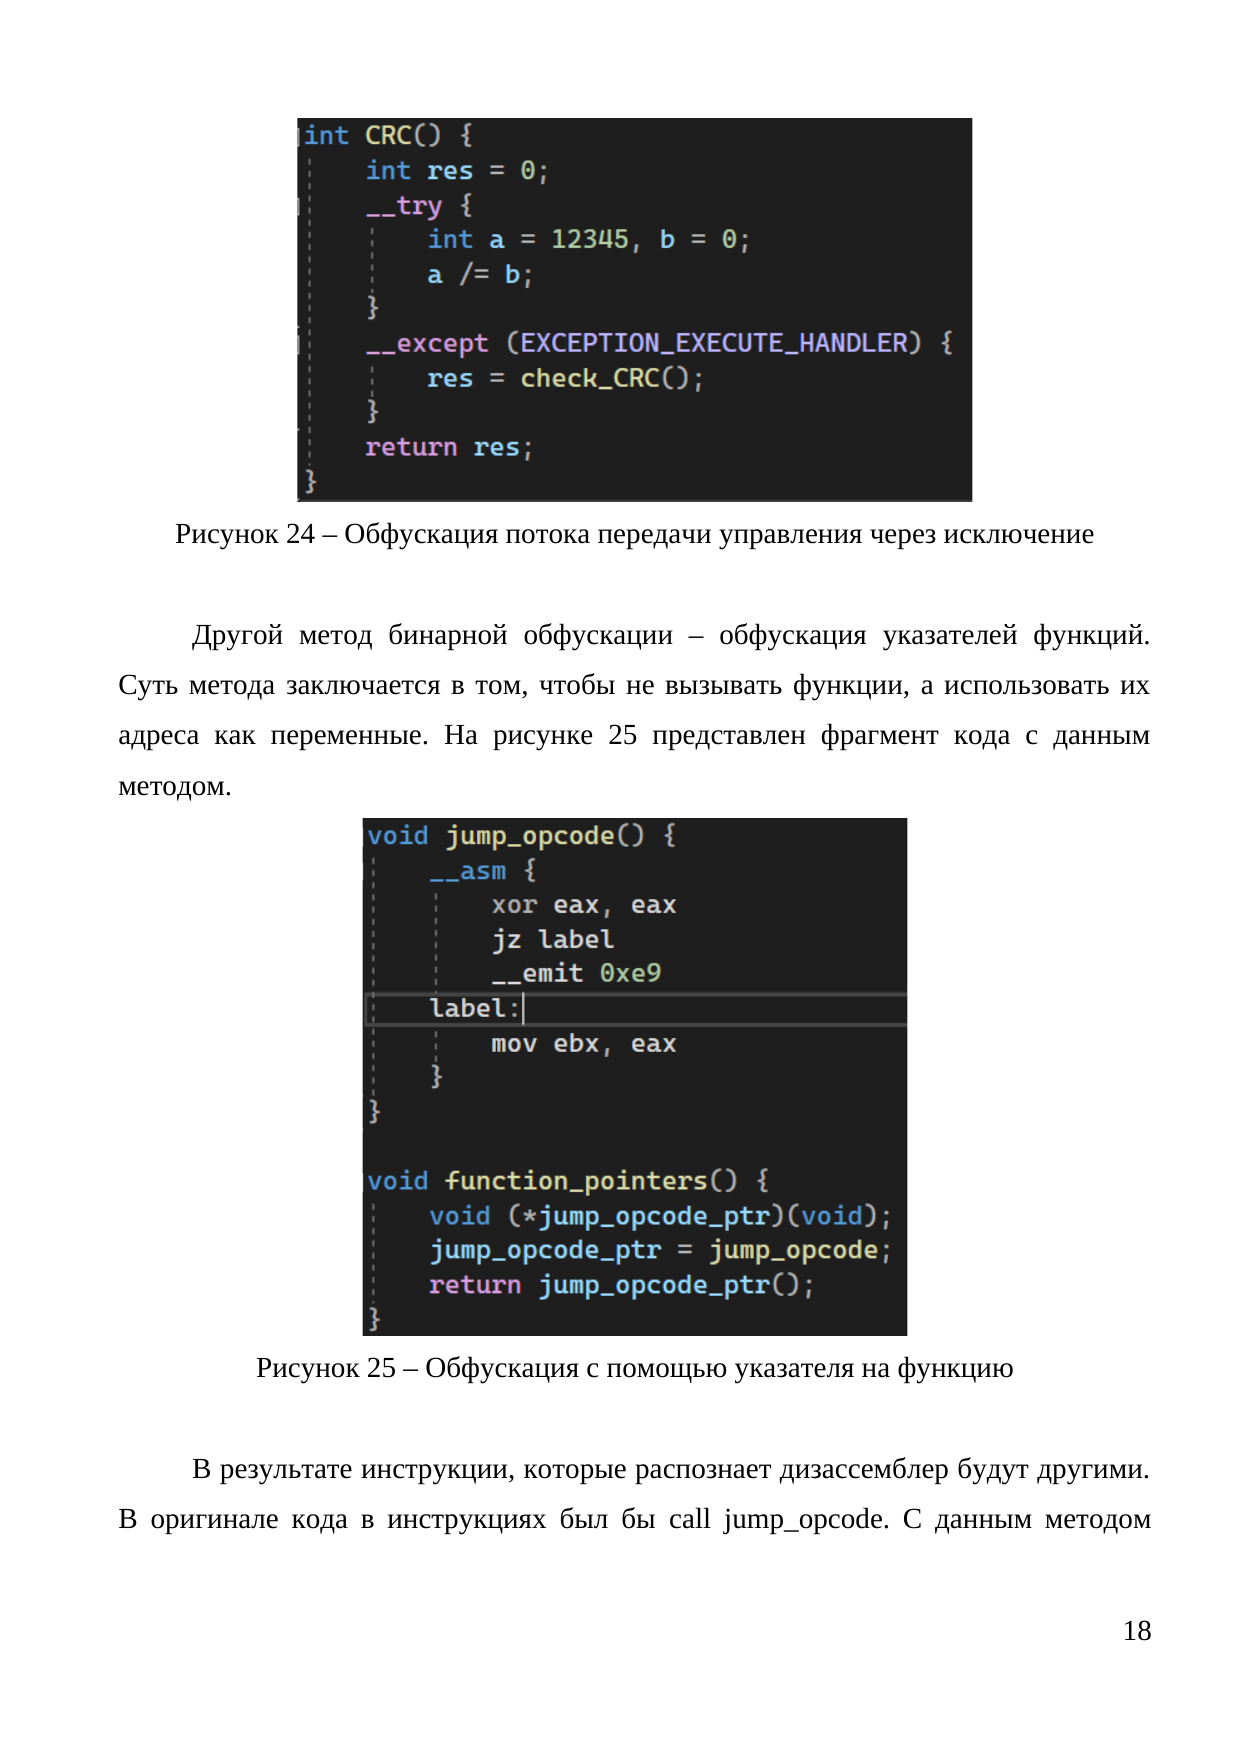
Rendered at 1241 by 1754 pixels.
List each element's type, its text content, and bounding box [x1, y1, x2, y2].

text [118, 1451, 1152, 1534]
picture [362, 818, 908, 1336]
text Рисунок 25 – Обфускация с помощью указателя на функцию [118, 1350, 1152, 1384]
text Рисунок 24 – Обфускация потока передачи управления через исключение [118, 516, 1152, 550]
picture [297, 118, 973, 502]
text Другой метод бинарной обфускации – обфускация указателей функций. Суть метода заключается в том, чтобы не вызывать функции, а использовать их адреса как переменные. На рисунке 25 представлен фрагмент кода с данным методом. [118, 617, 1152, 801]
